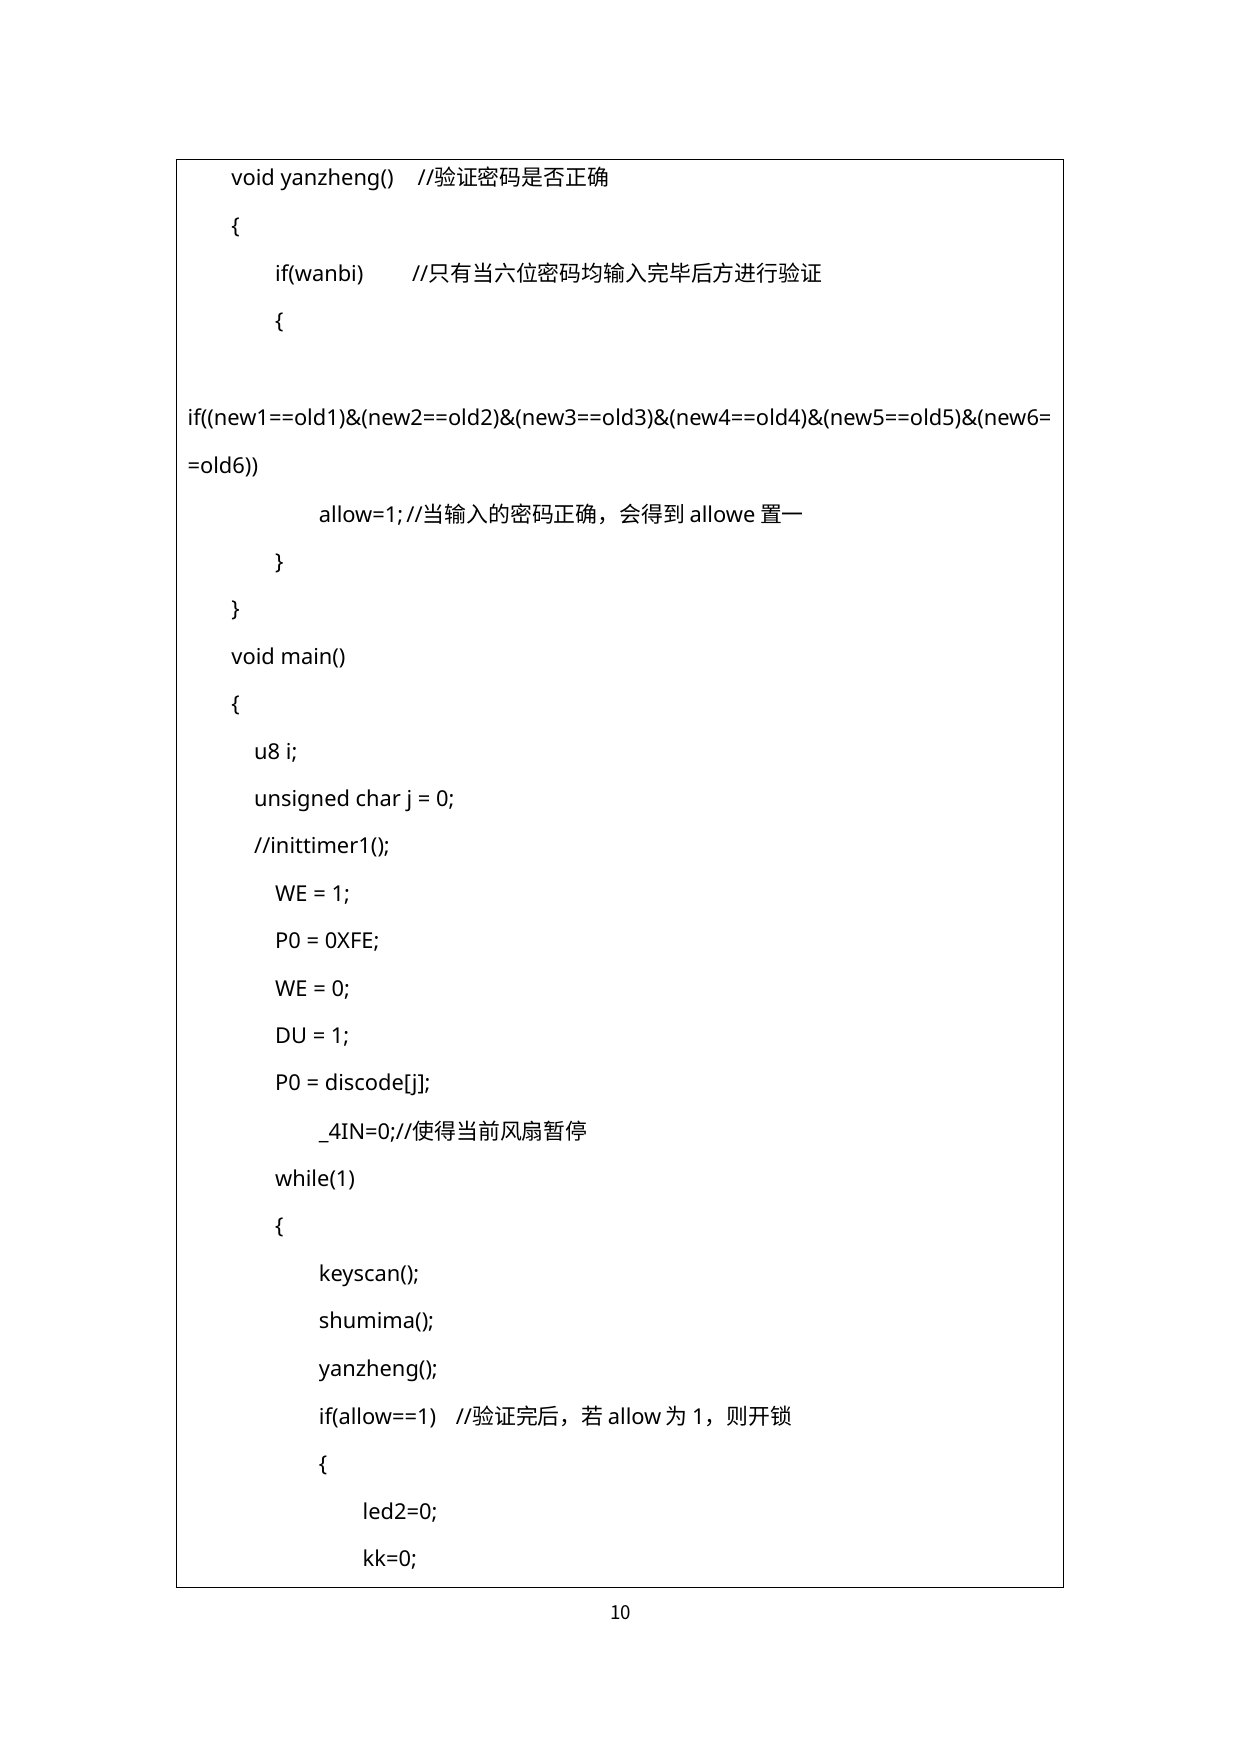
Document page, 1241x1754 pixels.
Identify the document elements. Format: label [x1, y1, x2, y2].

table_header [177, 160, 1063, 1587]
